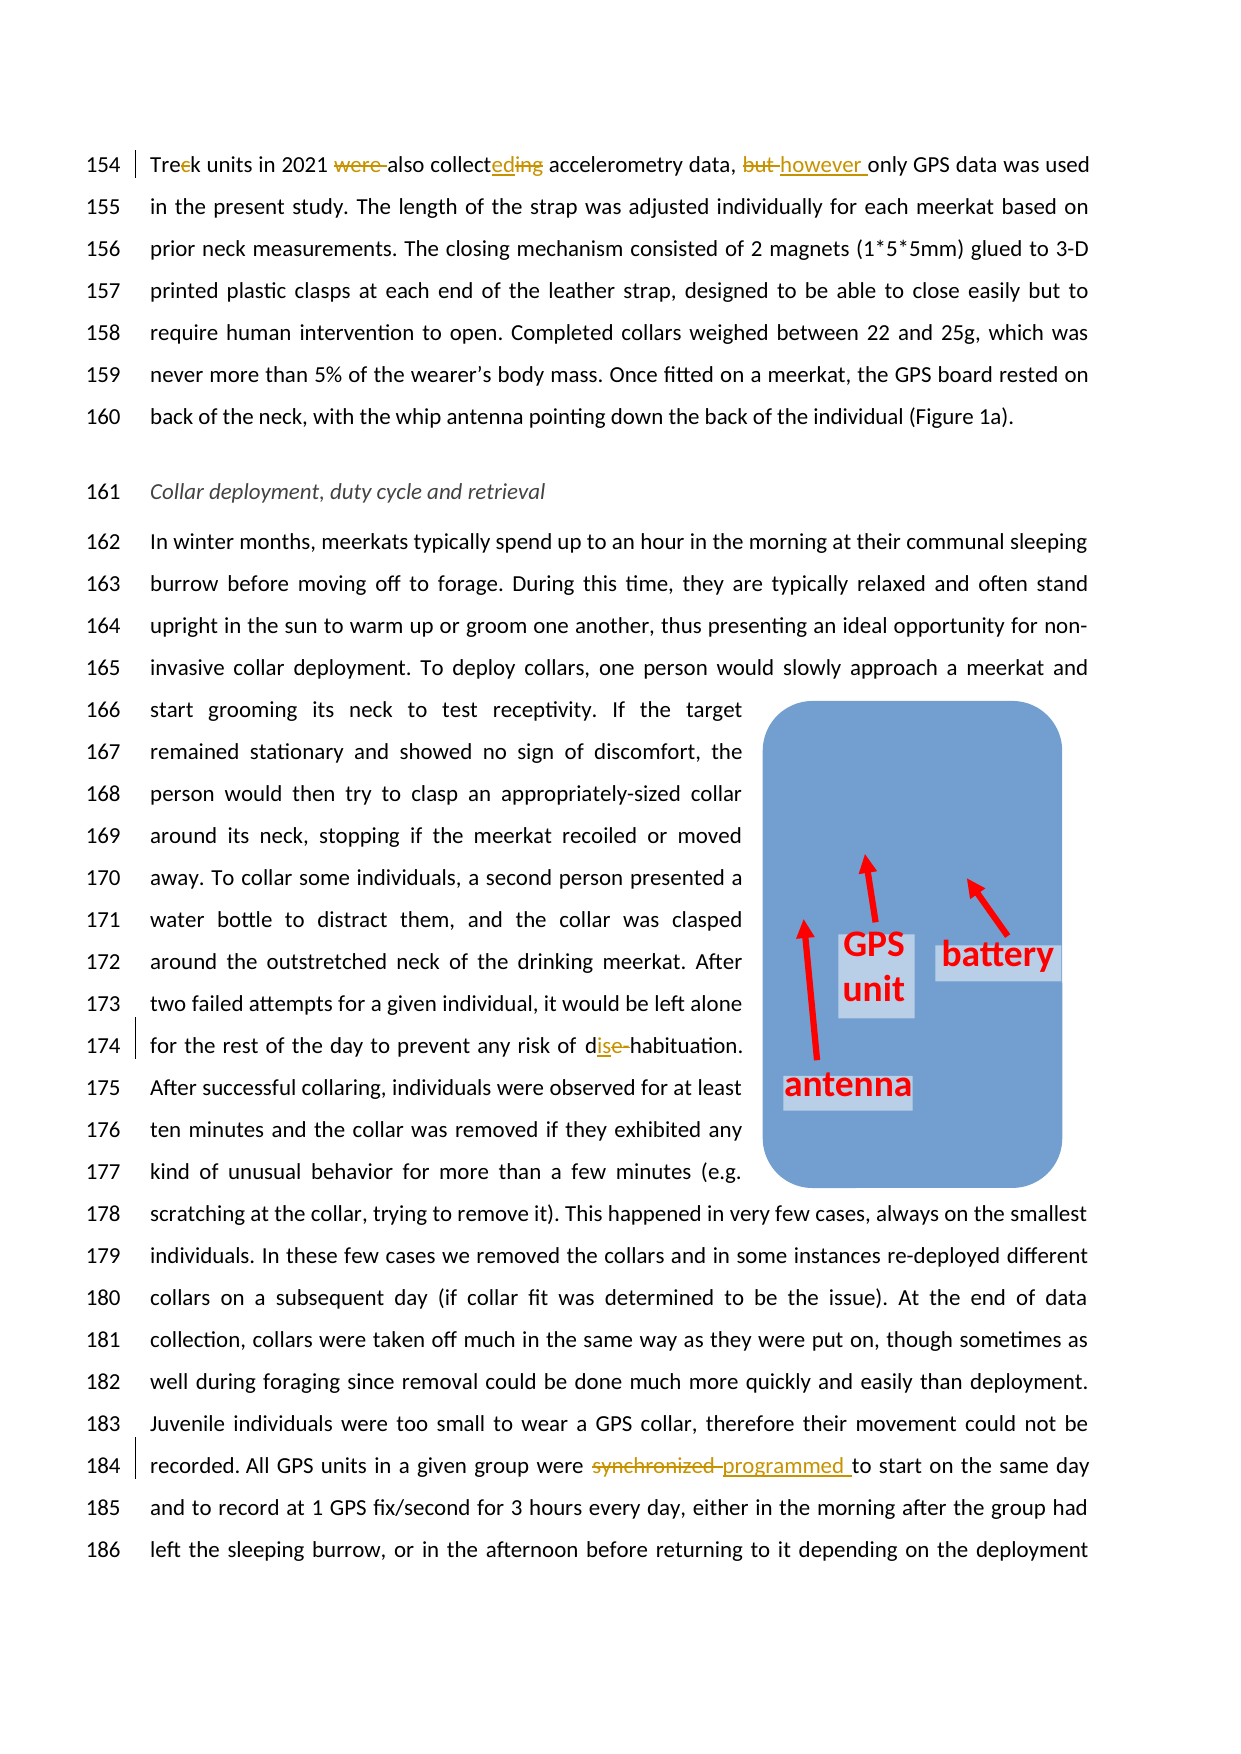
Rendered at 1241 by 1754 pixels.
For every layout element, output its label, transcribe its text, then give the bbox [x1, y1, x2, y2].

text Collar deployment, duty cycle and retrieval [150, 477, 1090, 505]
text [150, 150, 1090, 430]
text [150, 527, 1090, 1563]
